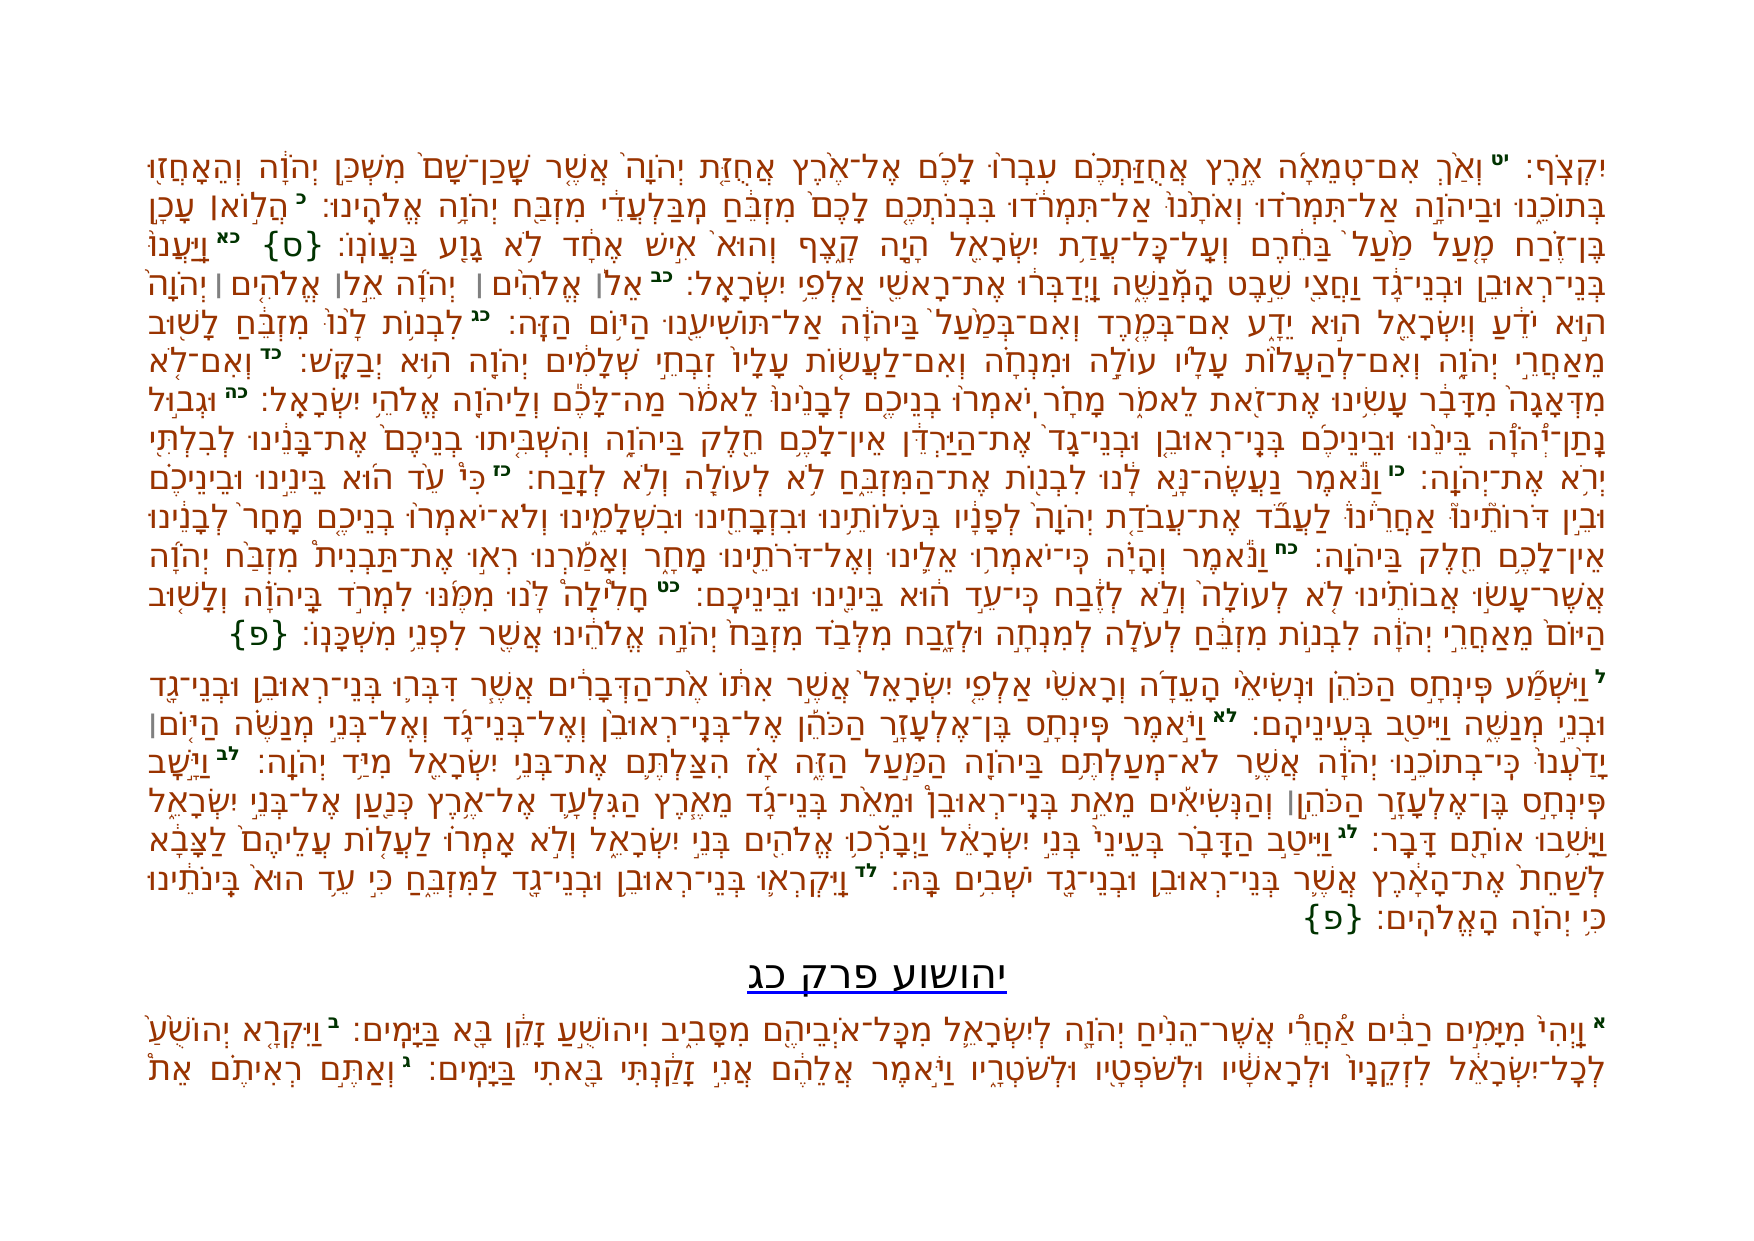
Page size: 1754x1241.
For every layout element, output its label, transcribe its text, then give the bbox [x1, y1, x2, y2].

text יהושוע פרק כג [148, 950, 1606, 998]
text ל וַיִּשְׁמַ֞ע פִּֽינְחָ֣ס הַכֹּהֵ֗ן וּנְשִׂיאֵ֨י הָעֵדָ֜ה וְרָאשֵׁ֨י אַלְפֵ֤י יִשְׂרָאֵל֙ אֲשֶׁ֣ר אִתּ֔וֹ אֶ֨ת־הַדְּבָרִ֔ים אֲשֶׁ֧ר דִּבְּר֛וּ בְּנֵי־רְאוּבֵ֥ן וּבְנֵי־גָ֖ד וּבְנֵ֣י מְנַשֶּׁ֑ה וַיִּיטַ֖ב בְּעֵינֵיהֶֽם׃ לא וַיֹּ֣אמֶר פִּֽינְחָ֣ס בֶּן־אֶלְעָזָ֣ר הַכֹּהֵ֡ן אֶל־בְּנֵֽי־רְאוּבֵ֨ן וְאֶל־בְּנֵי־גָ֜ד וְאֶל־בְּנֵ֣י מְנַשֶּׁ֗ה הַיּ֤וֹם׀ יָדַ֙עְנוּ֙ כִּֽי־בְתוֹכֵ֣נוּ יְהֹוָ֔ה אֲשֶׁ֛ר לֹא־מְעַלְתֶּ֥ם בַּיהֹוָ֖ה הַמַּ֣עַל הַזֶּ֑ה אָ֗ז הִצַּלְתֶּ֛ם אֶת־בְּנֵ֥י יִשְׂרָאֵ֖ל מִיַּ֥ד יְהֹוָֽה׃ לב וַיָּ֣שׇׁב פִּֽינְחָ֣ס בֶּן־אֶלְעָזָ֣ר הַכֹּהֵ֣ן׀ וְהַנְּשִׂיאִ֡ים מֵאֵ֣ת בְּנֵֽי־רְאוּבֵן֩ וּמֵאֵ֨ת בְּנֵי־גָ֜ד מֵאֶ֧רֶץ הַגִּלְעָ֛ד אֶל־אֶ֥רֶץ כְּנַ֖עַן אֶל־בְּנֵ֣י יִשְׂרָאֵ֑ל וַיָּשִׁ֥בוּ אוֹתָ֖ם דָּבָֽר׃ לג וַיִּיטַ֣ב הַדָּבָ֗ר בְּעֵינֵי֙ בְּנֵ֣י יִשְׂרָאֵ֔ל וַיְבָרְﬞכ֥וּ אֱלֹהִ֖ים בְּנֵ֣י יִשְׂרָאֵ֑ל וְלֹ֣א אָמְר֗וּ לַעֲל֤וֹת עֲלֵיהֶם֙ לַצָּבָ֔א לְשַׁחֵת֙ אֶת־הָאָ֔רֶץ אֲשֶׁ֛ר בְּנֵי־רְאוּבֵ֥ן וּבְנֵי־גָ֖ד יֹשְׁבִ֥ים בָּֽהּ׃ לד וַֽיִּקְרְא֛וּ בְּנֵי־רְאוּבֵ֥ן וּבְנֵי־גָ֖ד לַמִּזְבֵּ֑חַ כִּ֣י עֵ֥ד הוּא֙ בֵּֽינֹתֵ֔ינוּ כִּ֥י יְהֹוָ֖ה הָאֱלֹהִֽים׃ {פ} [148, 859, 1606, 937]
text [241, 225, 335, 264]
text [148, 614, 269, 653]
